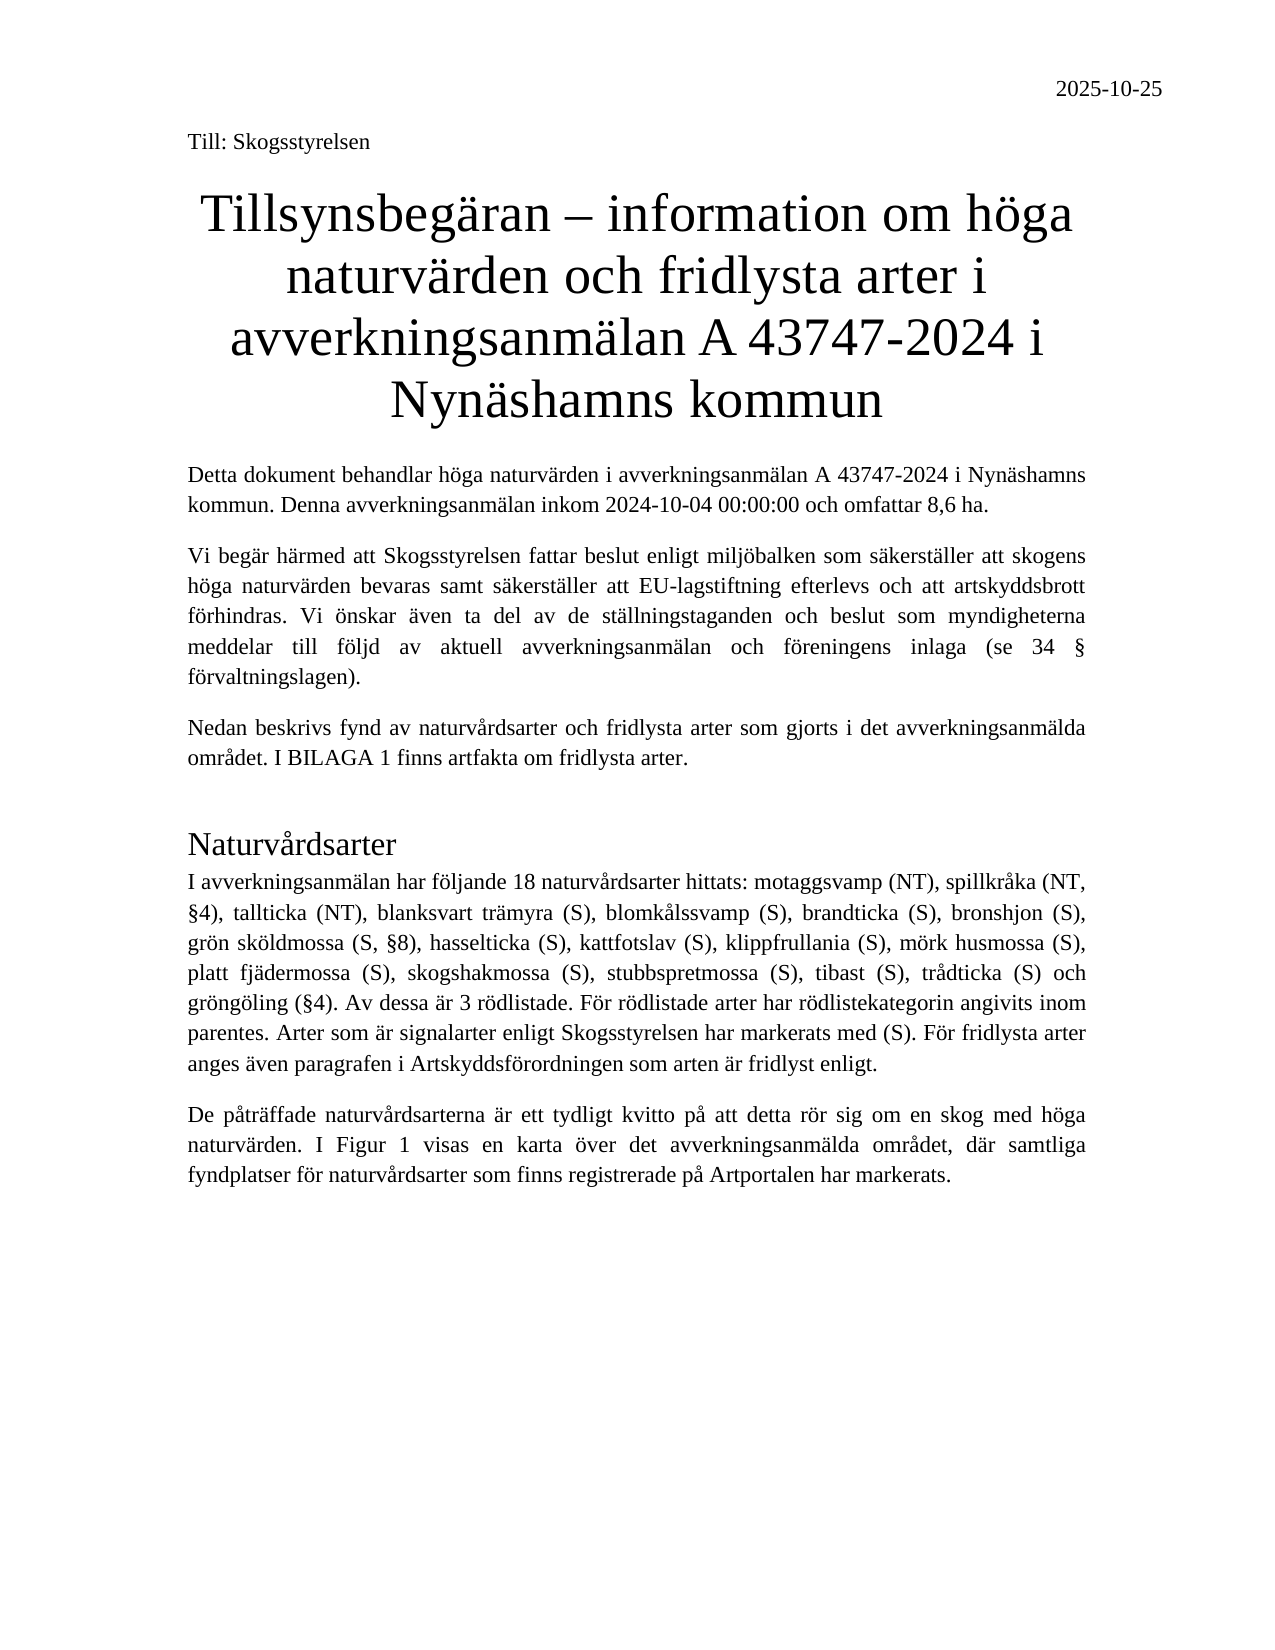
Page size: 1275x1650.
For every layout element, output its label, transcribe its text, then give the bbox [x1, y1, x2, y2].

text Detta dokument behandlar höga naturvärden i avverkningsanmälan A 43747-2024 i Nynäshamns kommun. Denna avverkningsanmälan inkom 2024-10-04 00:00:00 och omfattar 8,6 ha. [187, 461, 1087, 517]
text I avverkningsanmälan har följande 18 naturvårdsarter hittats: motaggsvamp (NT), spillkråka (NT, §4), tallticka (NT), blanksvart trämyra (S), blomkålssvamp (S), brandticka (S), bronshjon (S), grön sköldmossa (S, §8), hasselticka (S), kattfotslav (S), klippfrullania (S), mörk husmossa (S), platt fjädermossa (S), skogshakmossa (S), stubbspretmossa (S), tibast (S), trådticka (S) och gröngöling (§4). Av dessa är 3 rödlistade. För rödlistade arter har rödlistekategorin angivits inom parentes. Arter som är signalarter enligt Skogsstyrelsen har markerats med (S). För fridlysta arter anges även paragrafen i Artskyddsförordningen som arten är fridlyst enligt. [187, 868, 1087, 1076]
text De påträffade naturvårdsarterna är ett tydligt kvitto på att detta rör sig om en skog med höga naturvärden. I Figur 1 visas en karta över det avverkningsanmälda området, där samtliga fyndplatser för naturvårdsarter som finns registrerade på Artportalen har markerats. [187, 1101, 1087, 1187]
text Nedan beskrivs fynd av naturvårdsarter och fridlysta arter som gjorts i det avverkningsanmälda området. I BILAGA 1 finns artfakta om fridlysta arter. [187, 714, 1087, 771]
subtitle Naturvårdsarter [187, 824, 1087, 863]
text Vi begär härmed att Skogsstyrelsen fattar beslut enligt miljöbalken som säkerställer att skogens höga naturvärden bevaras samt säkerställer att EU-lagstiftning efterlevs och att artskyddsbrott förhindras. Vi önskar även ta del av de ställningstaganden och beslut som myndigheterna meddelar till följd av aktuell avverkningsanmälan och föreningens inlaga (se 34 § förvaltningslagen). [187, 542, 1087, 689]
title Tillsynsbegäran – information om höga naturvärden och fridlysta arter i avverkningsanmälan A 43747-2024 i Nynäshamns kommun [187, 180, 1087, 429]
